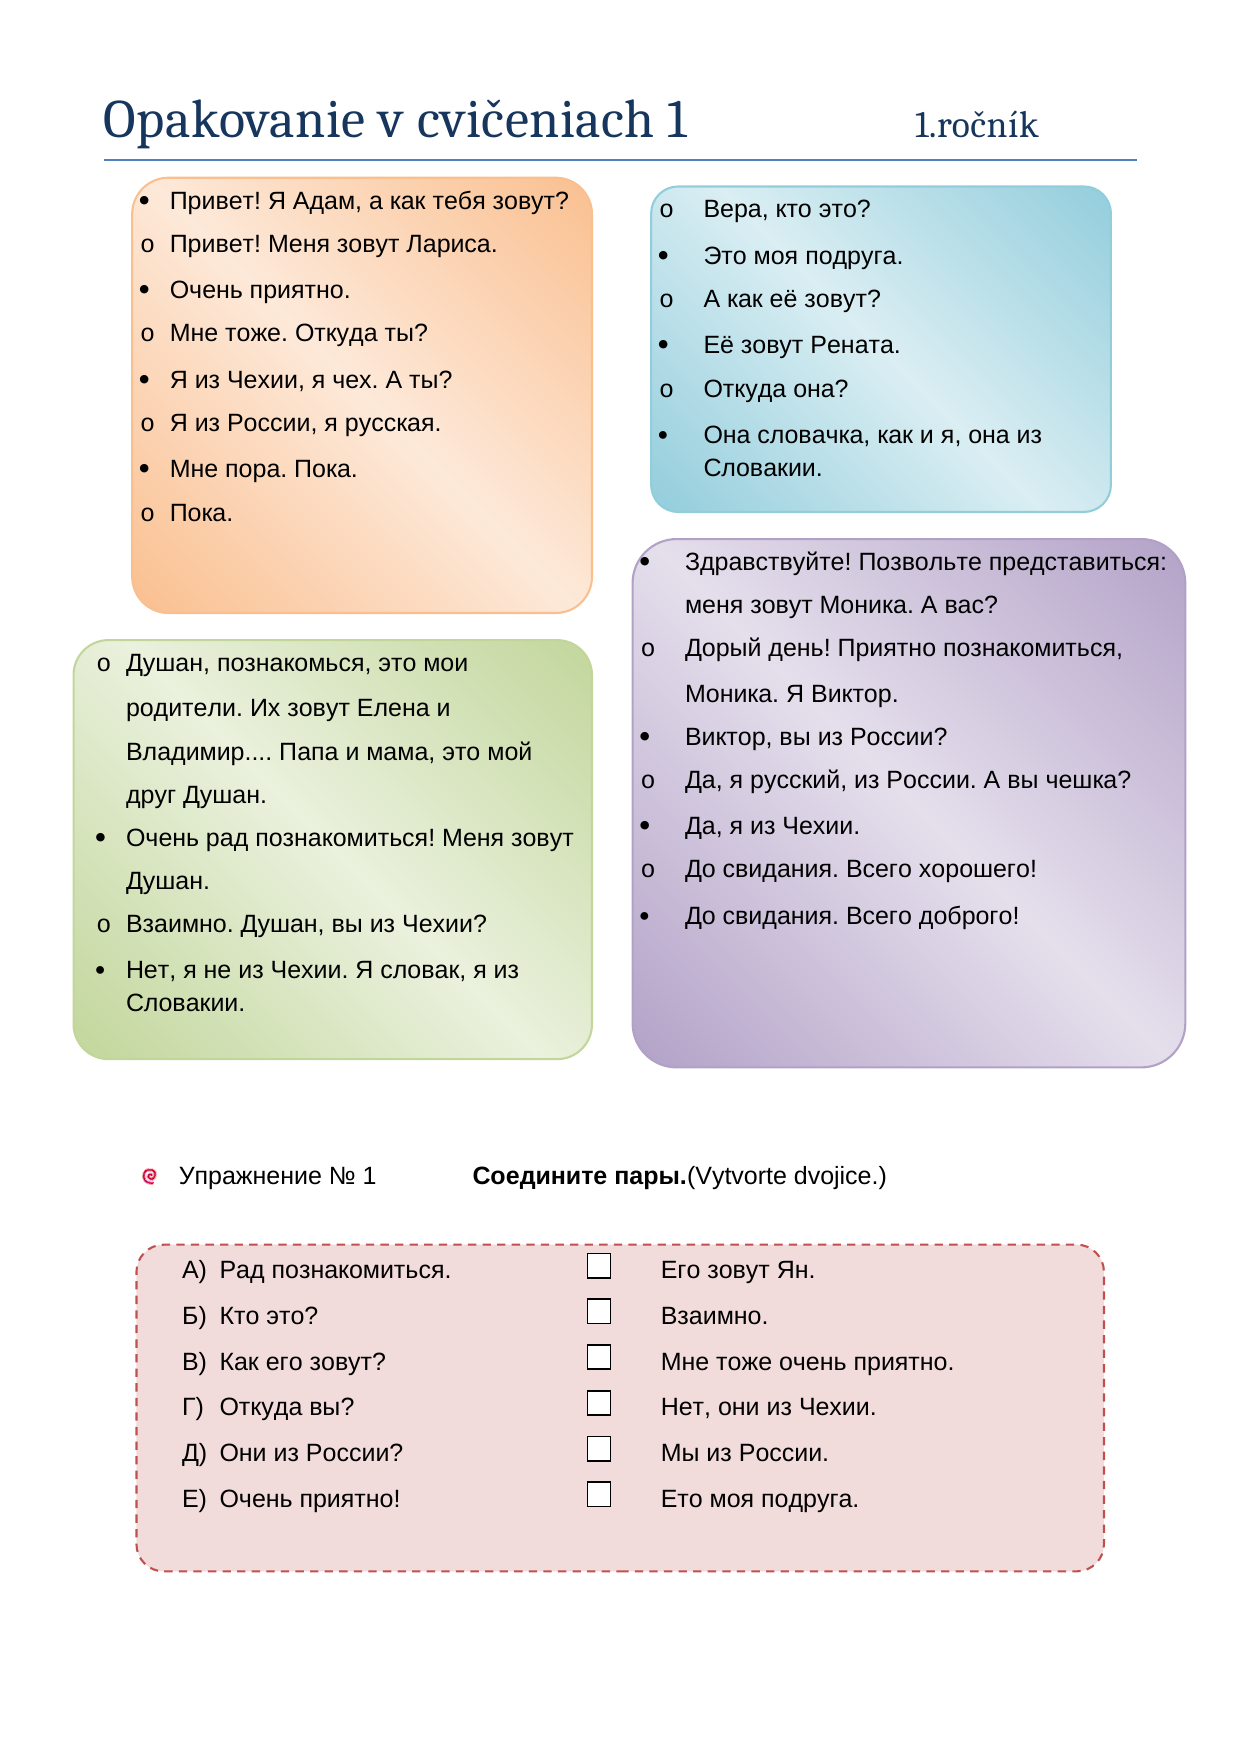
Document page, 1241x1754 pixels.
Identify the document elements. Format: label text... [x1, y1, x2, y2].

title Opakovanie v cvičeniach 1 1.ročník [103, 89, 1137, 161]
picture [142, 1168, 158, 1185]
list Упражнение № 1 Соедините пары.(Vytvorte dvojice.) [141, 1161, 1137, 1190]
